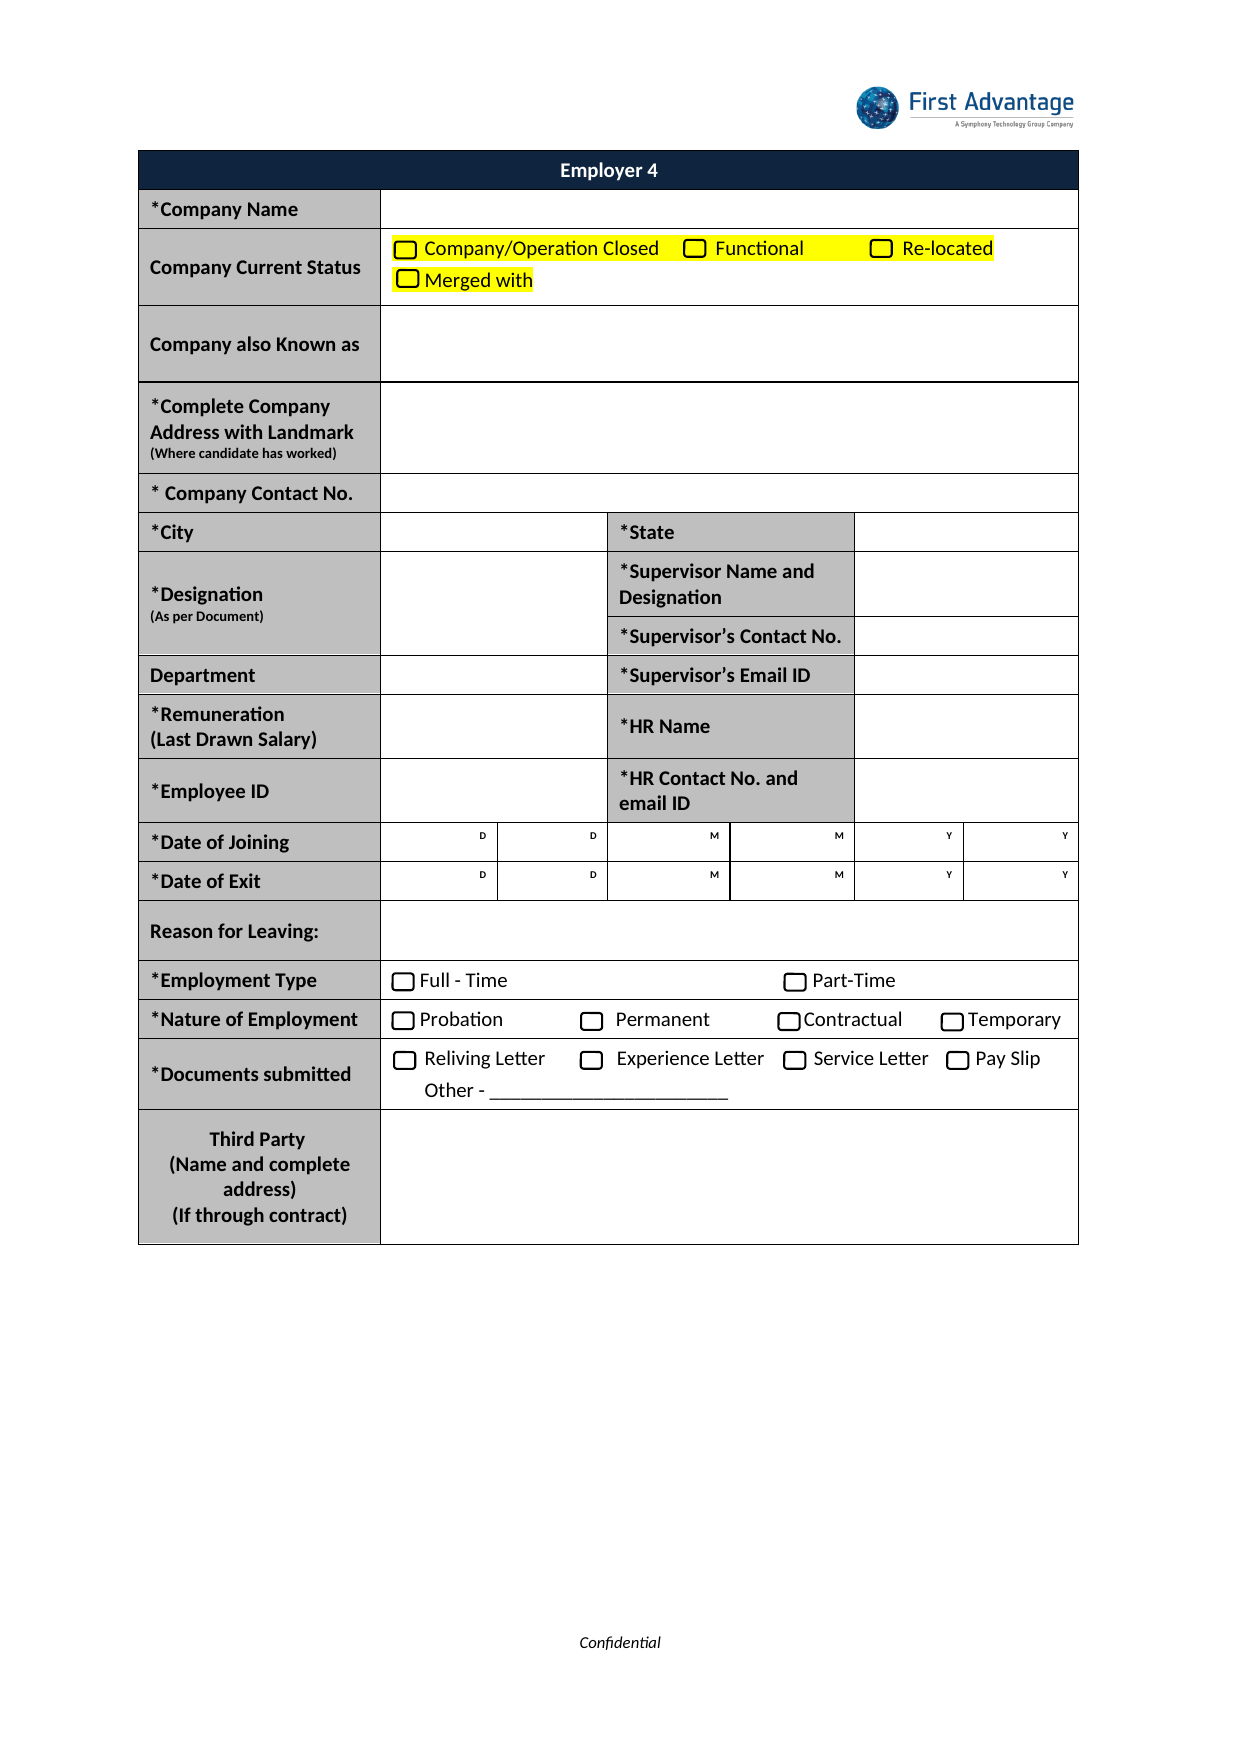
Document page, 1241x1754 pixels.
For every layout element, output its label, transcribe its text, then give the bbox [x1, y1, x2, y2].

table_cell *City [139, 513, 380, 551]
table_cell *Supervisor Name and Designation [608, 552, 854, 616]
table_cell * Company Contact No. [139, 474, 380, 512]
table_cell *Nature of Employment [139, 1000, 380, 1038]
table_cell [381, 552, 607, 654]
table_cell [855, 513, 1078, 551]
table_cell Company also Known as [139, 306, 380, 381]
table_cell [381, 190, 1078, 228]
table_cell *HR Name [608, 695, 854, 758]
table_cell [855, 656, 1078, 693]
table_cell *Employment Type [139, 961, 380, 999]
table_cell *Supervisor’s Contact No. [608, 617, 854, 654]
table_cell [855, 759, 1078, 822]
table_cell Y [964, 823, 1078, 861]
table_cell [381, 1110, 1078, 1243]
table_cell [381, 695, 607, 758]
table_cell [855, 617, 1078, 654]
table_cell *Supervisor’s Email ID [608, 656, 854, 693]
table_cell [381, 306, 1078, 381]
table_cell Full - Time Part-Time [381, 961, 1078, 999]
table_cell M [731, 862, 854, 900]
table_cell [855, 695, 1078, 758]
table_cell Reason for Leaving: [139, 901, 380, 960]
table_cell Company Current Status [139, 229, 380, 305]
table_cell M [608, 862, 729, 900]
table_cell [381, 901, 1078, 960]
table_cell [381, 656, 607, 693]
picture [844, 73, 1091, 147]
table_cell D [381, 862, 497, 900]
table_header Employer 4 [139, 151, 1078, 189]
table_cell *Designation (As per Document) [139, 552, 380, 654]
table_cell Probation Permanent Contractual Temporary [381, 1000, 1078, 1038]
table_cell *HR Contact No. and email ID [608, 759, 854, 822]
table_cell [381, 383, 1078, 473]
table_cell Company/Operation Closed Functional Re-located Merged with [381, 229, 1078, 305]
table_cell Department [139, 656, 380, 693]
table_cell *Complete Company Address with Landmark (Where candidate has worked) [139, 383, 380, 473]
table_cell *State [608, 513, 854, 551]
table_cell [381, 474, 1078, 512]
table_cell Reliving Letter Experience Letter Service Letter Pay Slip Other - _______________________ [381, 1039, 1078, 1109]
table_cell [381, 759, 607, 822]
table_cell Y [964, 862, 1078, 900]
table_cell [381, 513, 607, 551]
table_cell Y [855, 862, 963, 900]
table_cell Third Party (Name and complete address) (If through contract) [139, 1110, 380, 1243]
table_cell [855, 552, 1078, 616]
table_cell D [381, 823, 497, 861]
table_cell *Date of Exit [139, 862, 380, 900]
table_cell *Employee ID [139, 759, 380, 822]
table_cell *Company Name [139, 190, 380, 228]
table_cell *Date of Joining [139, 823, 380, 861]
table_cell *Documents submitted [139, 1039, 380, 1109]
table_cell M [731, 823, 854, 861]
table_cell M [608, 823, 729, 861]
table_cell *Remuneration (Last Drawn Salary) [139, 695, 380, 758]
table_cell D [498, 862, 607, 900]
table_cell Y [855, 823, 963, 861]
table_cell D [498, 823, 607, 861]
